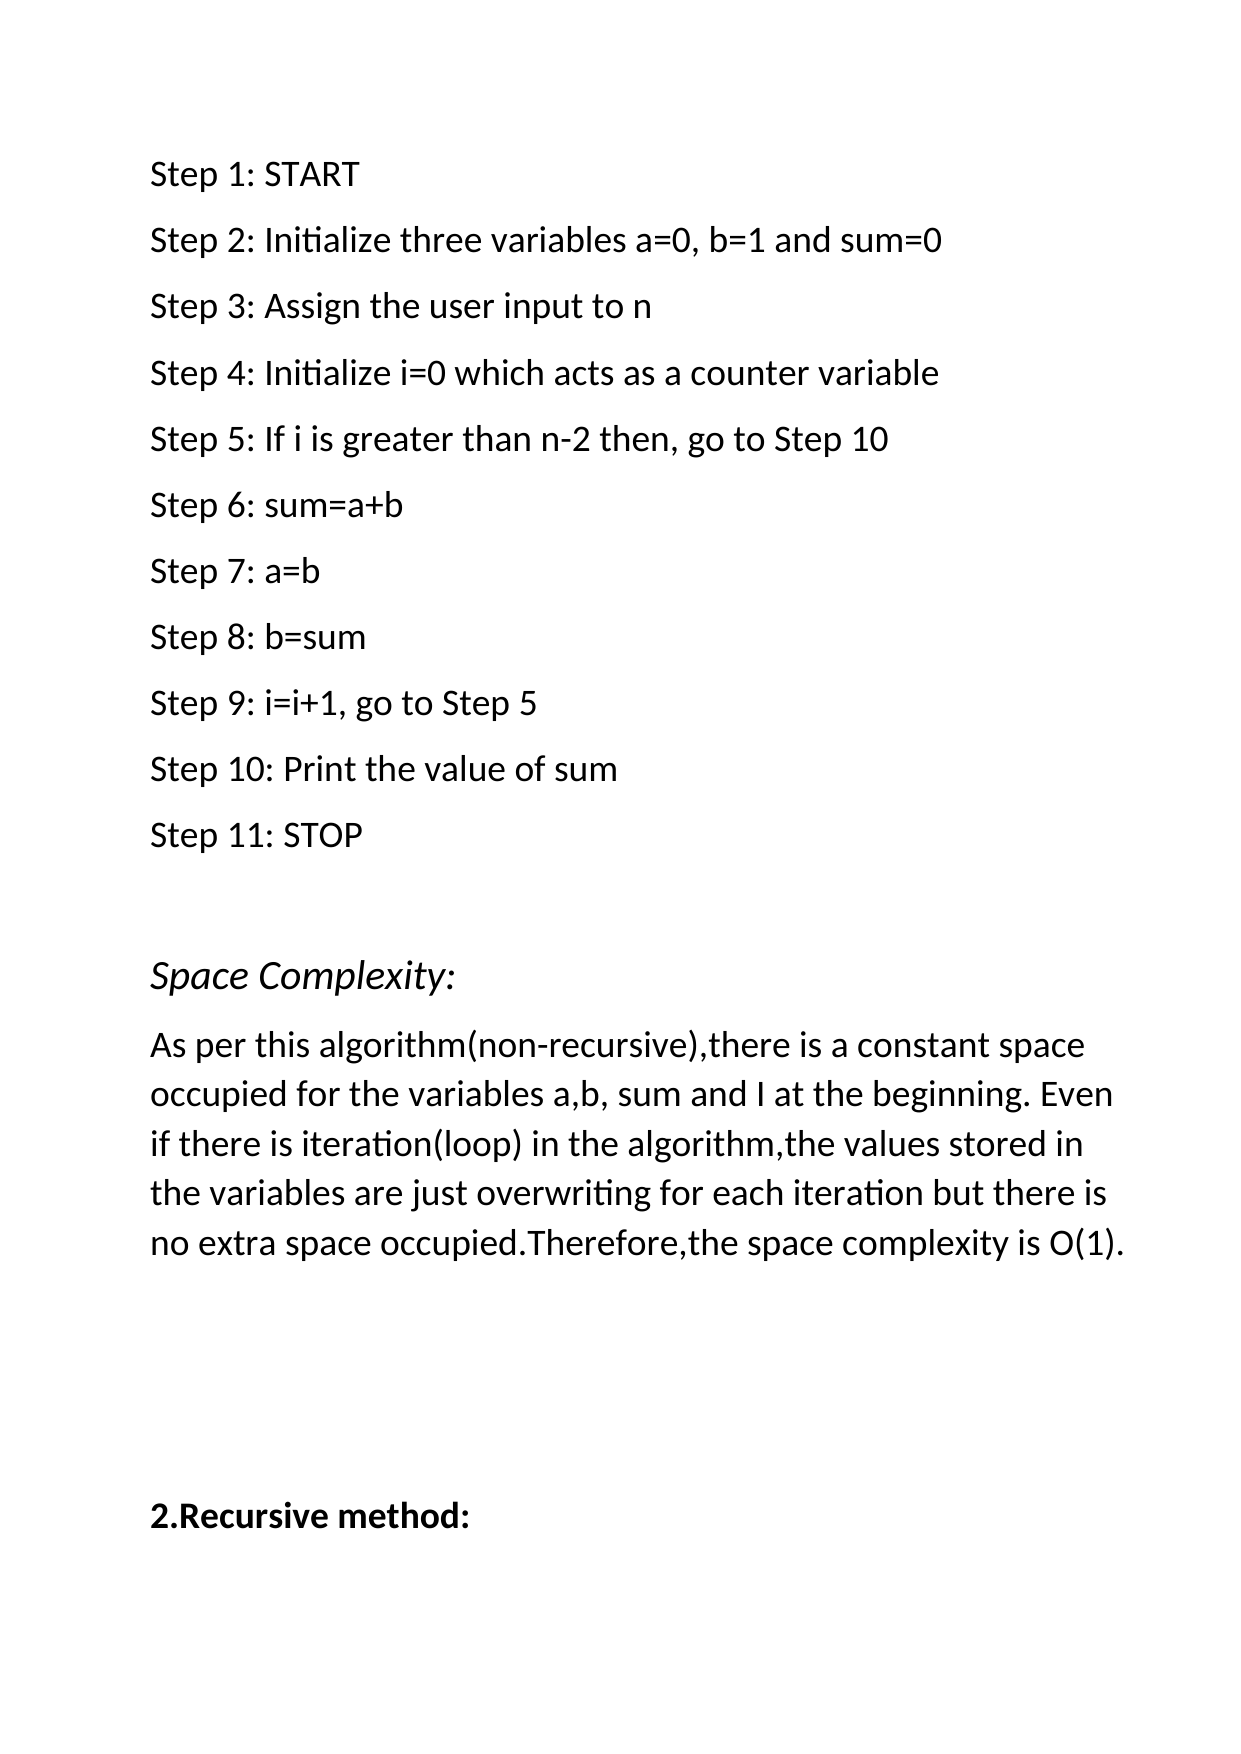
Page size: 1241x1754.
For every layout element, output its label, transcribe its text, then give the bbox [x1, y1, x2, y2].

text 2.Recursive method: [150, 1492, 1137, 1537]
text Step 9: i=i+1, go to Step 5 [150, 679, 1137, 725]
text Step 4: Initialize i=0 which acts as a counter variable [150, 348, 1137, 394]
text Step 1: START [150, 150, 1137, 196]
text Step 6: sum=a+b [150, 481, 1137, 527]
text Step 5: If i is greater than n-2 then, go to Step 10 [150, 414, 1137, 460]
text Step 3: Assign the user input to n [150, 282, 1137, 328]
text Step 2: Initialize three variables a=0, b=1 and sum=0 [150, 216, 1137, 262]
text Step 8: b=sum [150, 613, 1137, 659]
text Step 10: Print the value of sum [150, 745, 1137, 791]
text Step 7: a=b [150, 547, 1137, 593]
text Space Complexity: [150, 949, 1137, 1000]
text As per this algorithm(non-recursive),there is a constant space occupied for the variables a,b, sum and I at the beginning. Even if there is iteration(loop) in the algorithm,the values stored in the variables are just overwriting for each iteration but there is no extra space occupied.Therefore,the space complexity is O(1). [150, 1021, 1137, 1264]
text Step 11: STOP [150, 811, 1137, 857]
